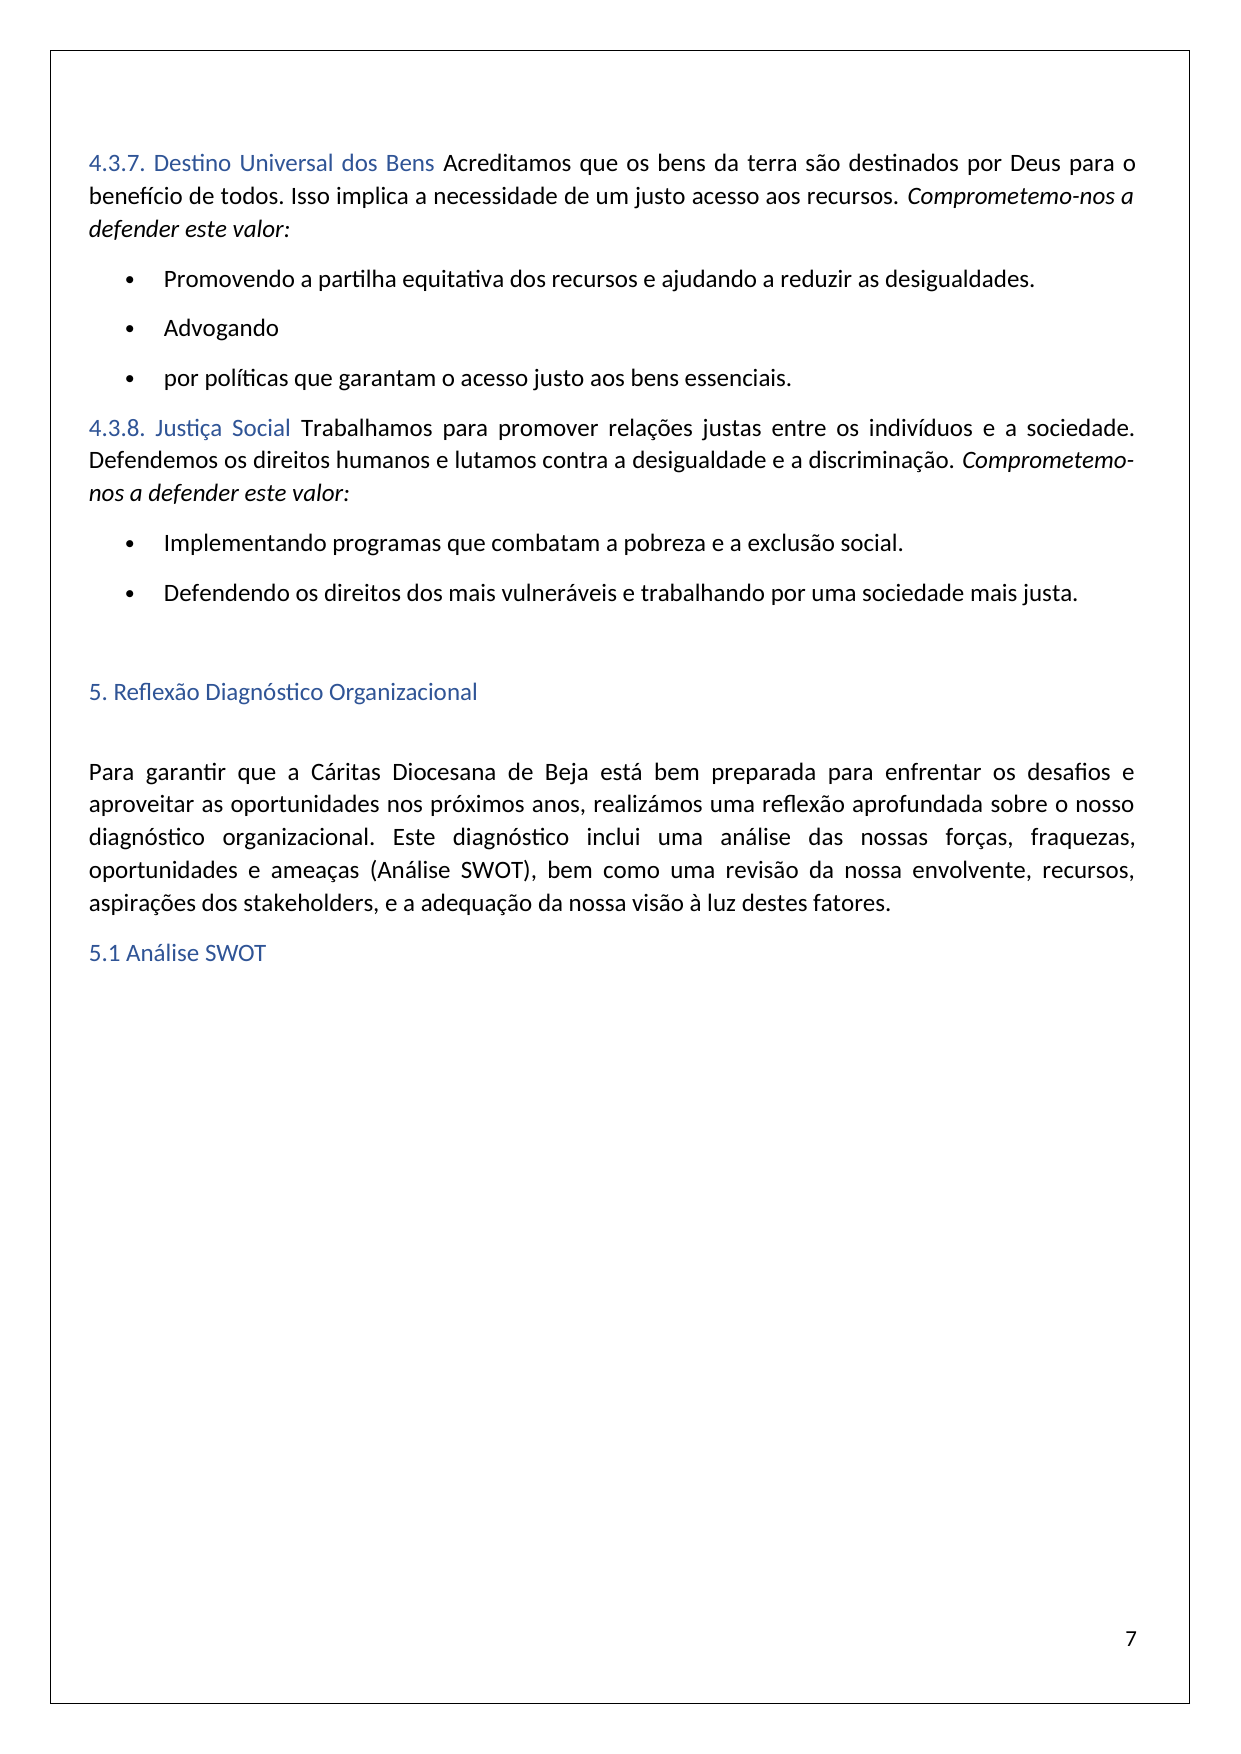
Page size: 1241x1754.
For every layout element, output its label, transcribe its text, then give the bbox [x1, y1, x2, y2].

list Defendendo os direitos dos mais vulneráveis e trabalhando por uma sociedade mais justa. [126, 577, 1137, 607]
list por políticas que garantam o acesso justo aos bens essenciais. [126, 362, 1137, 393]
list Promovendo a partilha equitativa dos recursos e ajudando a reduzir as desigualdades. [126, 263, 1137, 293]
subtitle 5. Reflexão Diagnóstico Organizacional [89, 676, 1137, 706]
text Para garantir que a Cáritas Diocesana de Beja está bem preparada para enfrentar os desafios e aproveitar as oportunidades nos próximos anos, realizámos uma reflexão aprofundada sobre o nosso diagnóstico organizacional. Este diagnóstico inclui uma análise das nossas forças, fraquezas, oportunidades e ameaças (Análise SWOT), bem como uma revisão da nossa envolvente, recursos, aspirações dos stakeholders, e a adequação da nossa visão à luz destes fatores. [89, 756, 1137, 918]
list Implementando programas que combatam a pobreza e a exclusão social. [126, 527, 1137, 558]
subtitle 5.1 Análise SWOT [89, 937, 1137, 967]
list Advogando [126, 313, 1137, 343]
text 4.3.8. Justiça Social Trabalhamos para promover relações justas entre os indivíduos e a sociedade. Defendemos os direitos humanos e lutamos contra a desigualdade e a discriminação. Comprometemo-nos a defender este valor: [89, 412, 1137, 508]
text 4.3.7. Destino Universal dos Bens Acreditamos que os bens da terra são destinados por Deus para o benefício de todos. Isso implica a necessidade de um justo acesso aos recursos. Comprometemo-nos a defender este valor: [89, 148, 1137, 244]
